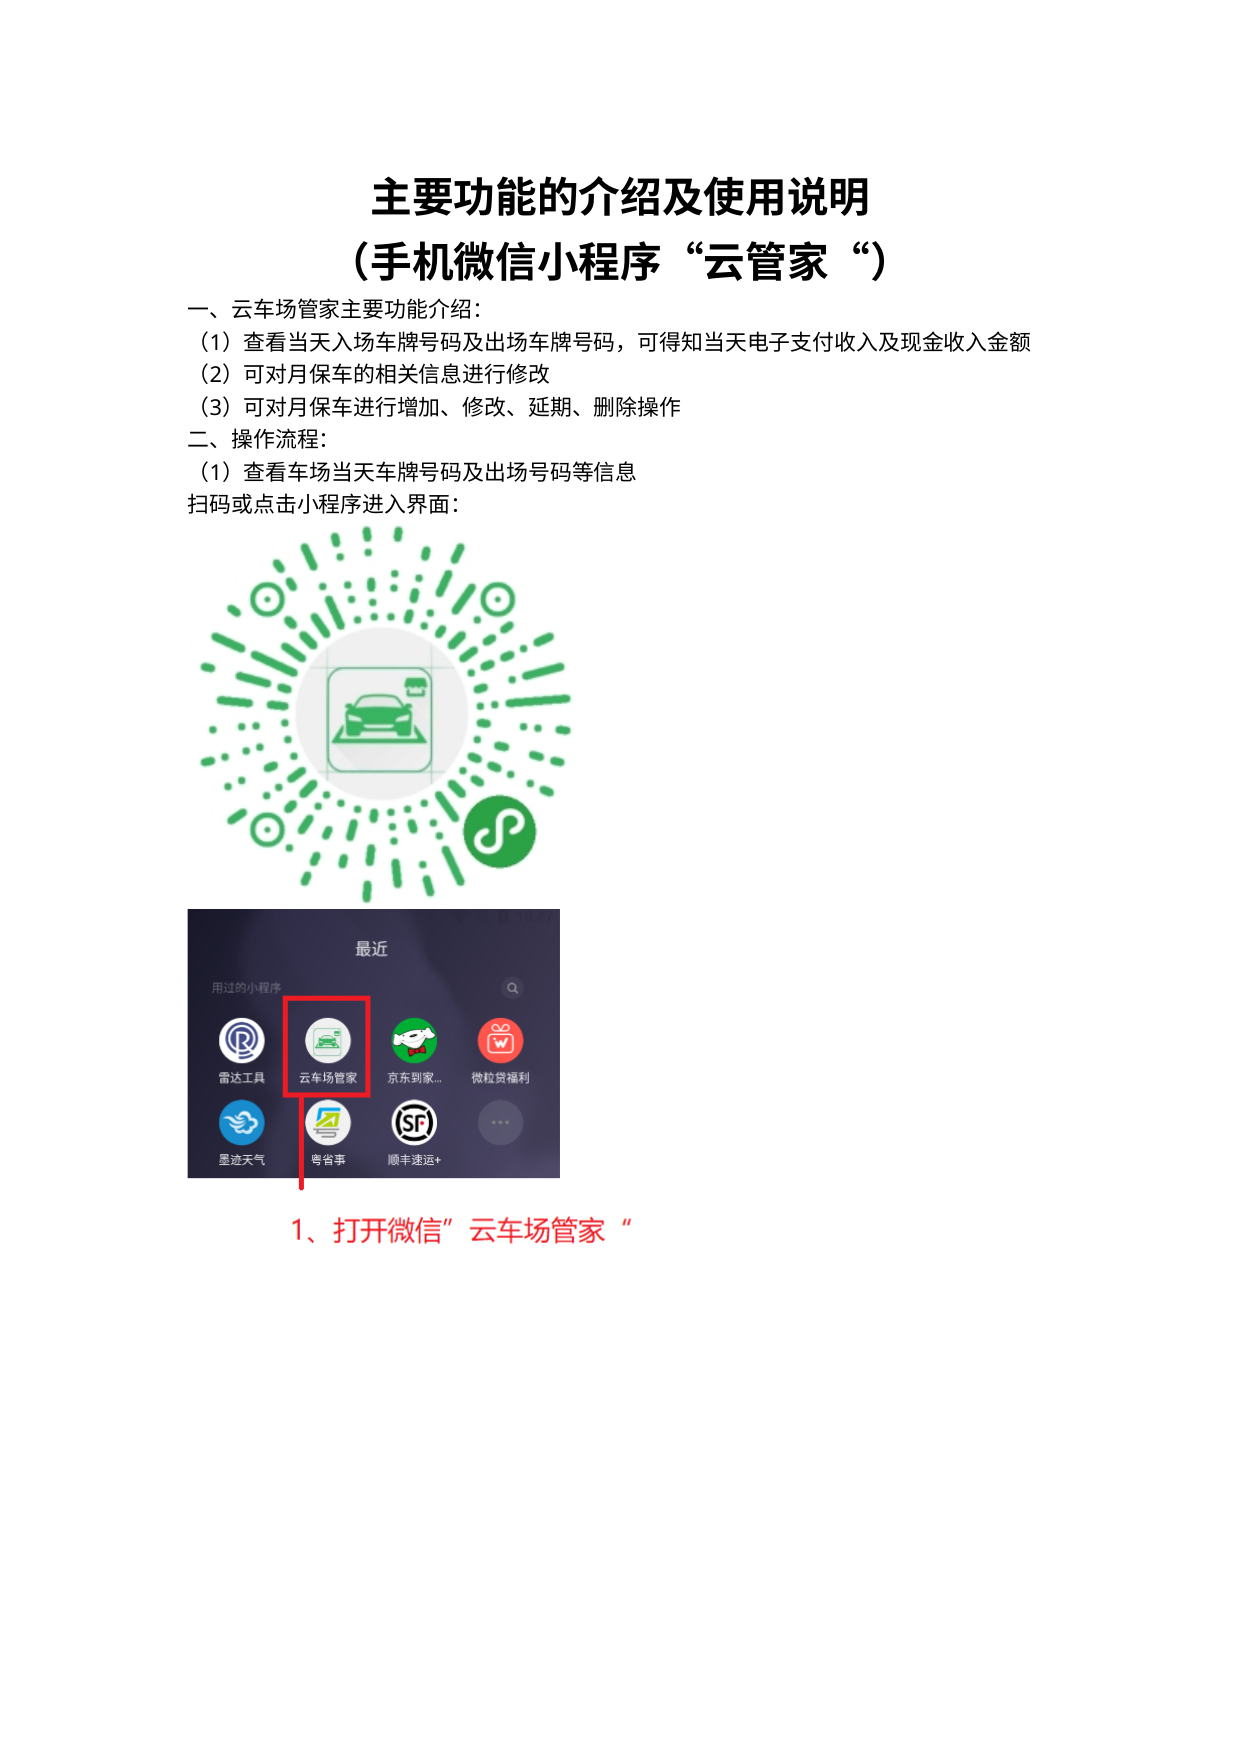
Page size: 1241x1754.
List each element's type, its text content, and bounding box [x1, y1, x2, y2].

text （1）查看车场当天车牌号码及出场号码等信息 [187, 454, 1053, 487]
text 一、云车场管家主要功能介绍： [187, 292, 1053, 324]
text （2）可对月保车的相关信息进行修改 [187, 357, 1053, 389]
text （3）可对月保车进行增加、修改、延期、删除操作 [187, 389, 1053, 422]
picture [187, 519, 689, 1281]
text （手机微信小程序“云管家“） [187, 227, 1053, 292]
text 主要功能的介绍及使用说明 [187, 162, 1053, 227]
text 二、操作流程： [187, 422, 1053, 454]
text 扫码或点击小程序进入界面： [187, 487, 1053, 519]
text （1）查看当天入场车牌号码及出场车牌号码，可得知当天电子支付收入及现金收入金额 [187, 324, 1053, 357]
